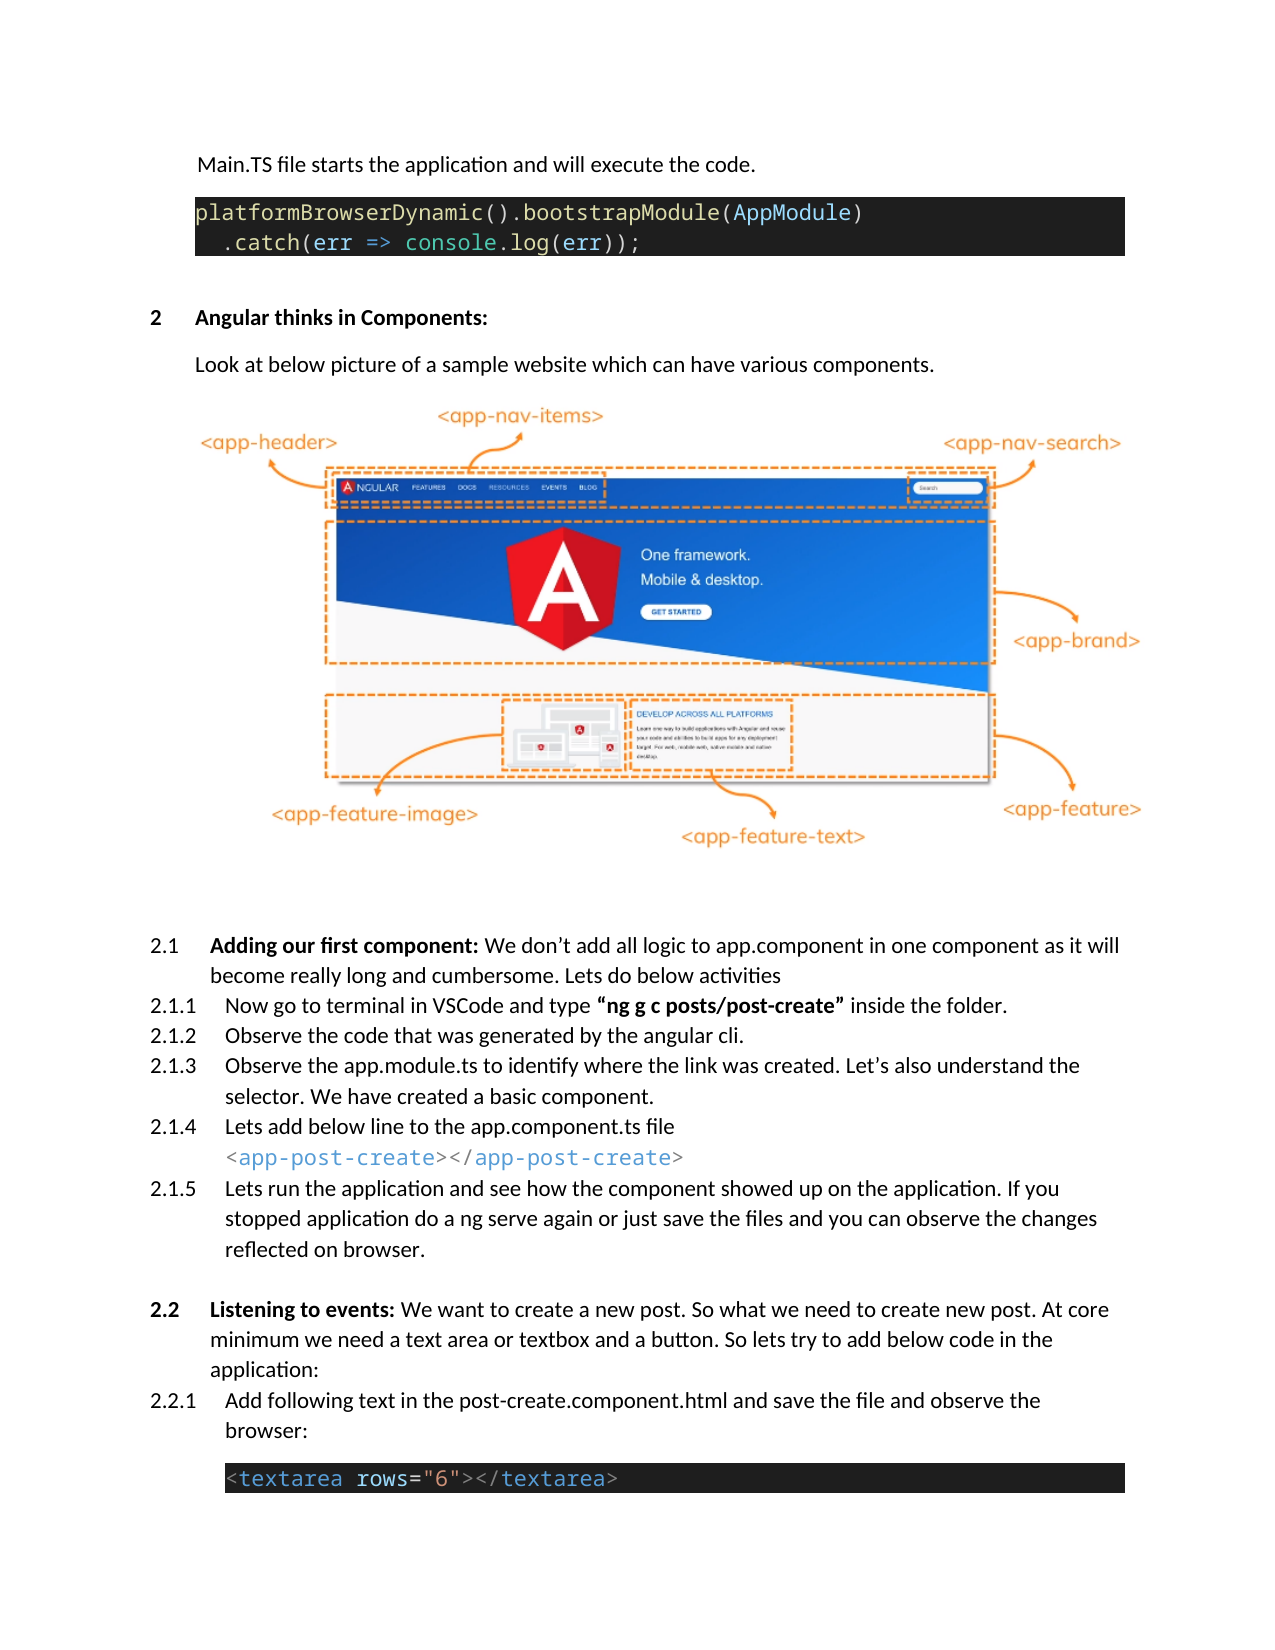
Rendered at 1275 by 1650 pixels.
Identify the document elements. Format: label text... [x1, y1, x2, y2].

list Observe the code that was generated by the angular cli. [150, 1021, 1125, 1049]
picture [195, 380, 1169, 866]
list Angular thinks in Components: [150, 303, 1125, 331]
list <app-post-create></app-post-create> [225, 1142, 1125, 1172]
list Add following text in the post-create.component.html and save the file and observe the browser: [150, 1386, 1125, 1444]
text Look at below picture of a sample website which can have various components. [195, 350, 1125, 380]
list Adding our first component: We don’t add all logic to app.component in one component as it will become really long and cumbersome. Lets do below activities [150, 931, 1125, 989]
text platformBrowserDynamic().bootstrapModule(AppModule) [195, 197, 1125, 227]
list Now go to terminal in VSCode and type “ng g c posts/post-create” inside the folder. [150, 991, 1125, 1019]
list Lets add below line to the app.component.ts file [150, 1112, 1125, 1140]
text <textarea rows="6"></textarea> [225, 1463, 1125, 1493]
list Observe the app.module.ts to identify where the link was created. Let’s also understand the selector. We have created a basic component. [150, 1052, 1125, 1110]
text Main.TS file starts the application and will execute the code. [195, 150, 1125, 178]
list Listening to events: We want to create a new post. So what we need to create new post. At core minimum we need a text area or textbox and a button. So lets try to add below code in the application: [150, 1295, 1125, 1384]
list Lets run the application and see how the component showed up on the application. If you stopped application do a ng serve again or just save the files and you can observe the changes reflected on browser. [150, 1174, 1125, 1263]
text .catch(err => console.log(err)); [195, 227, 1125, 256]
